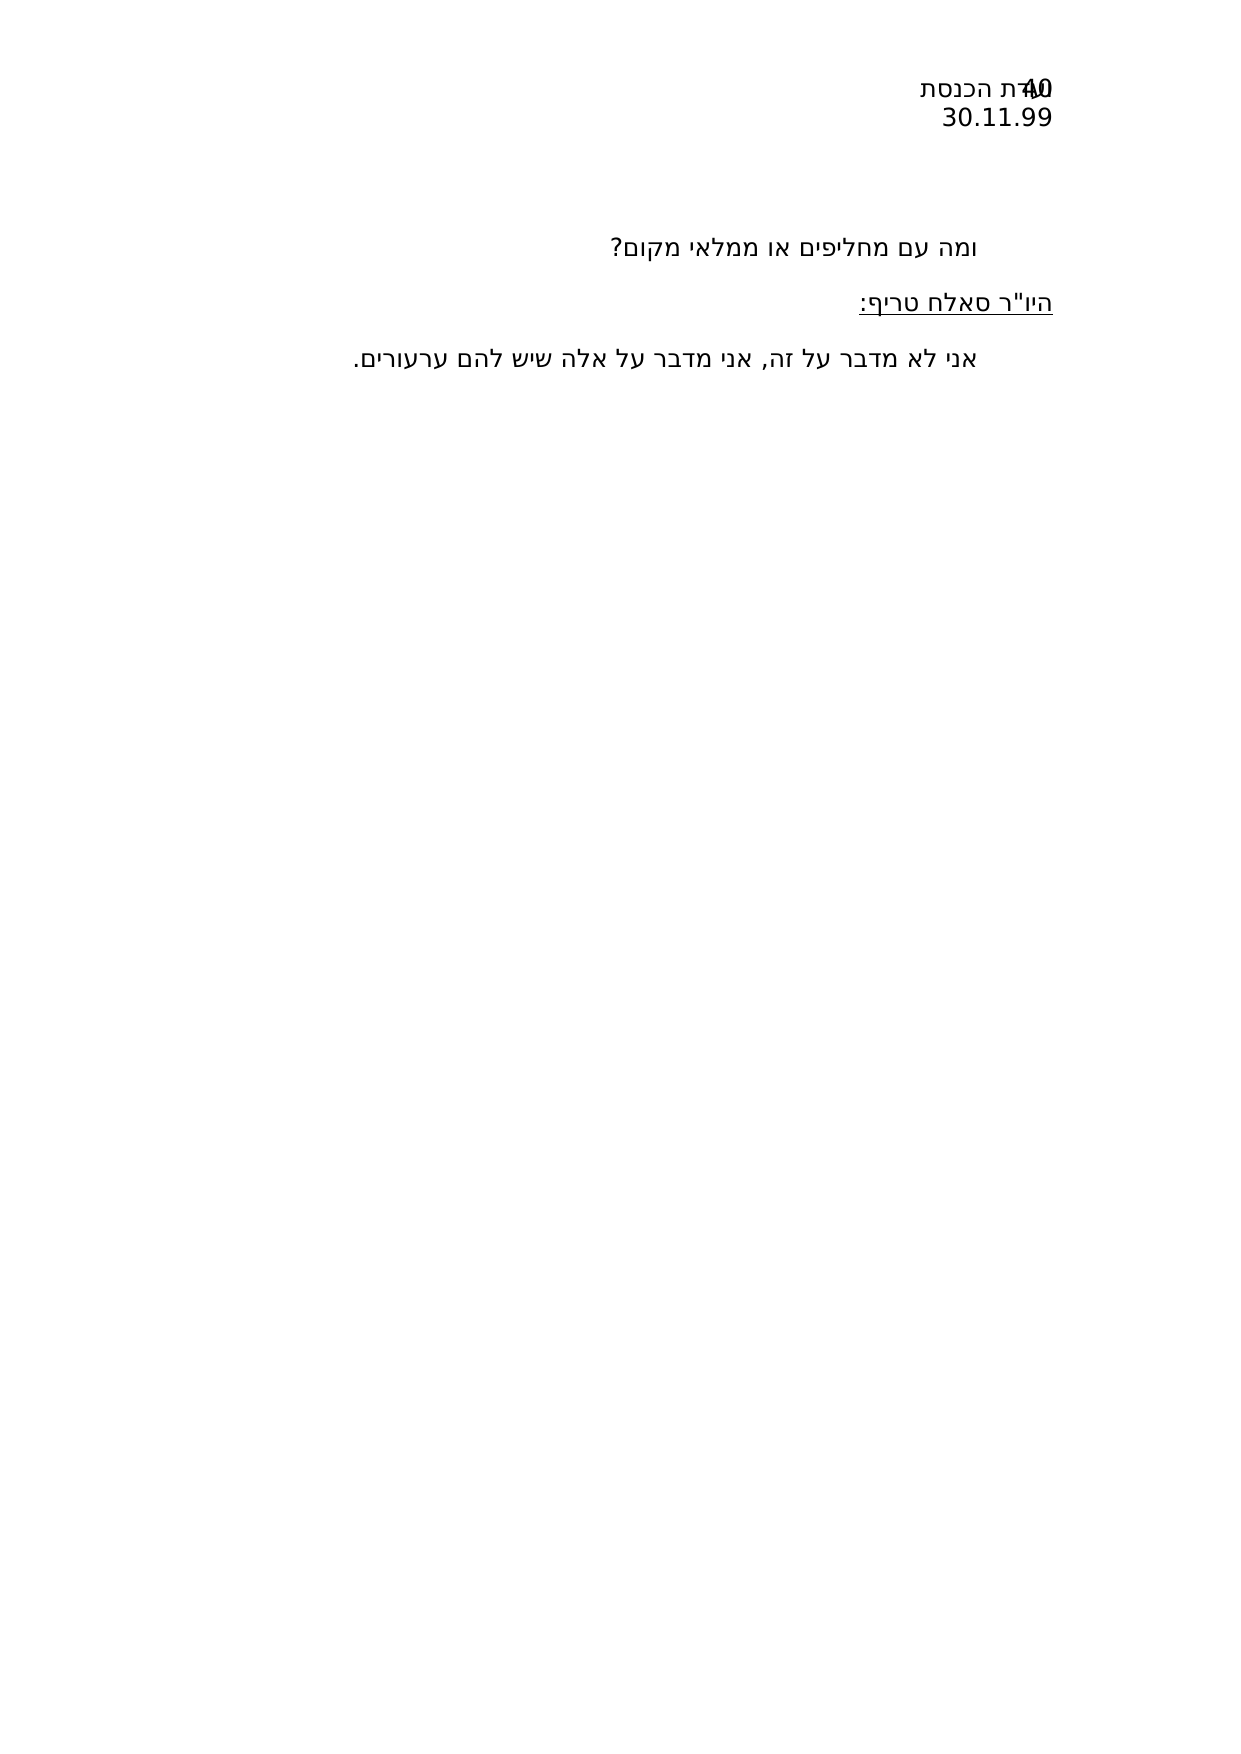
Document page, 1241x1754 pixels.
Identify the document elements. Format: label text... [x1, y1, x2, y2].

text היו"ר סאלח טריף: [187, 289, 1053, 318]
text אני לא מדבר על זה, אני מדבר על אלה שיש להם ערעורים. [187, 344, 1053, 373]
text ומה עם מחליפים או ממלאי מקום? [187, 233, 1053, 262]
